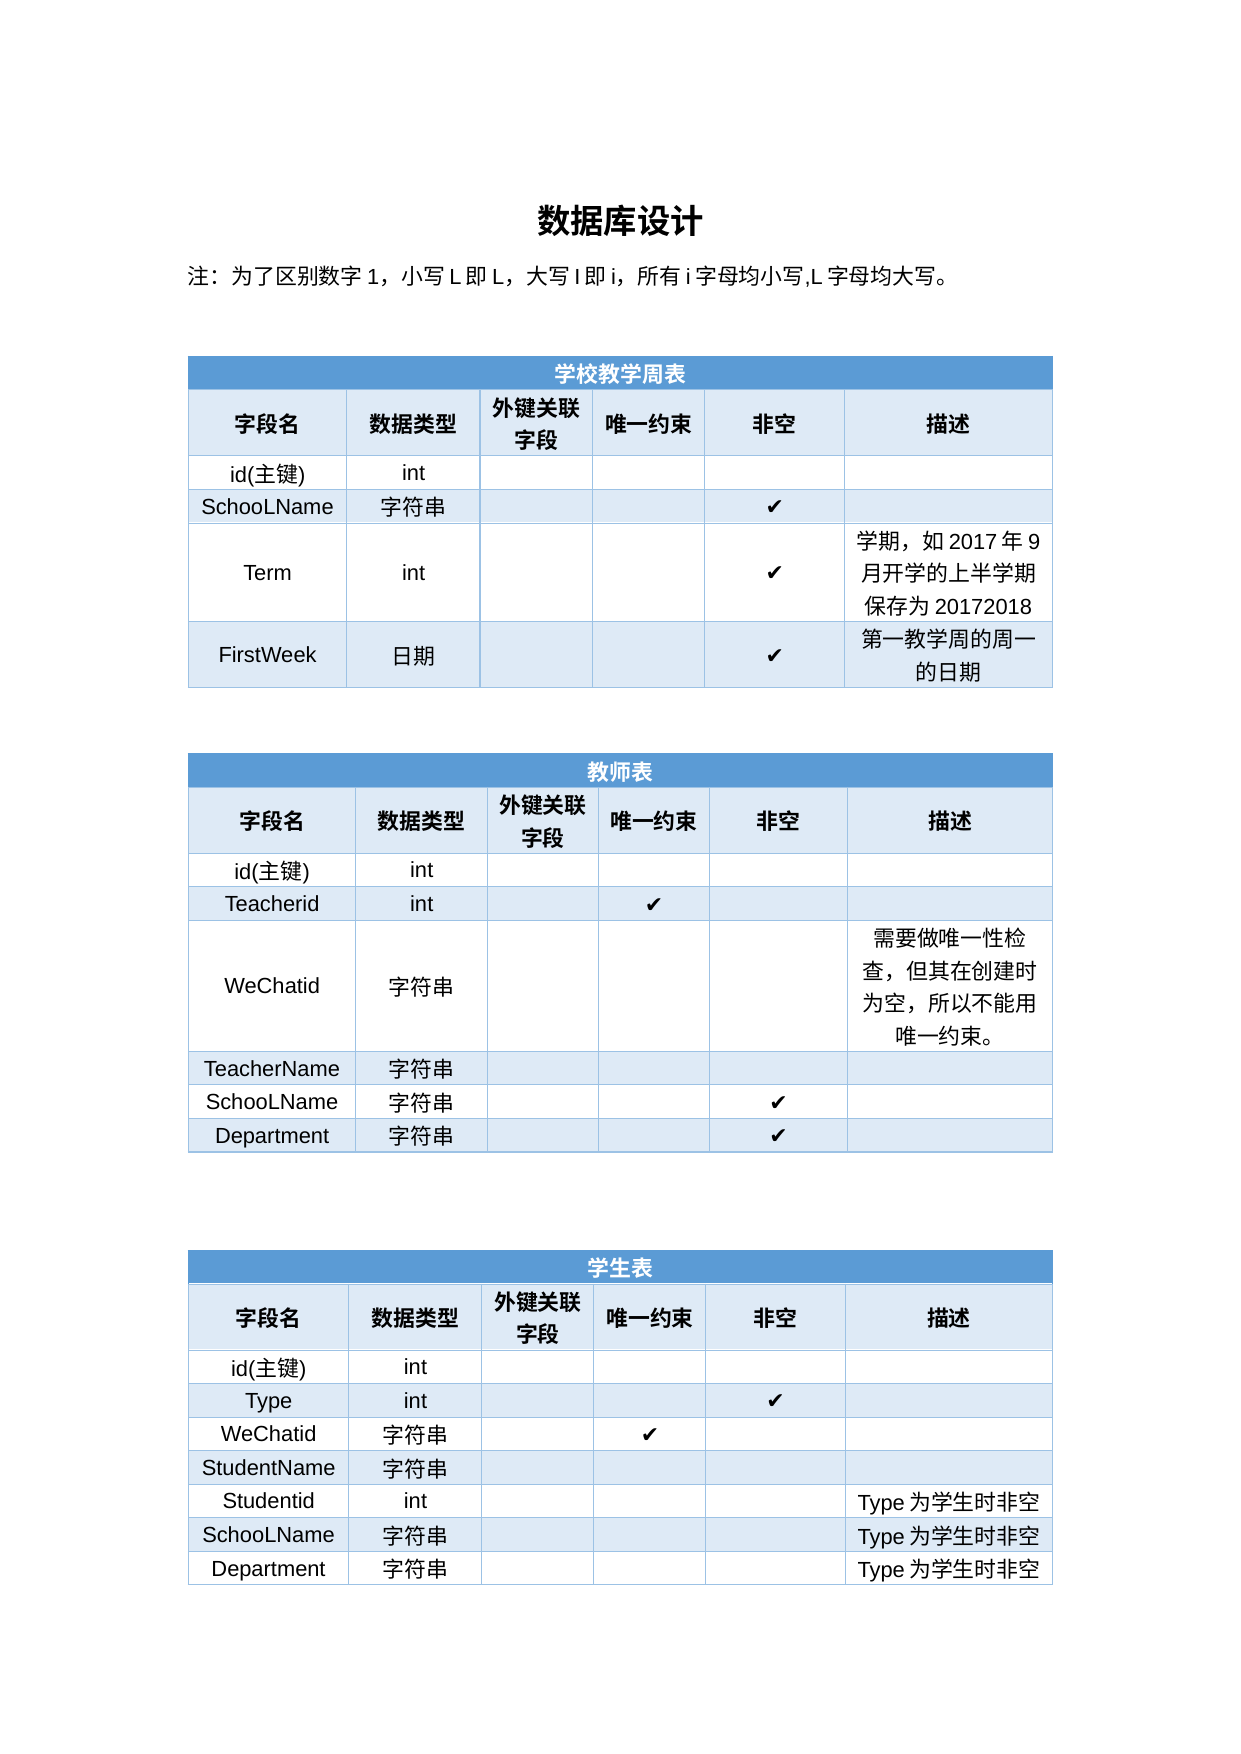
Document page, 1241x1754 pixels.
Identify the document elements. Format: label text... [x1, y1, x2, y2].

table_cell int [349, 1351, 481, 1383]
table_cell ✔ [594, 1418, 705, 1450]
table_cell Term [189, 524, 346, 621]
table_cell [599, 1085, 709, 1118]
table_cell Type为学生时非空 [846, 1518, 1052, 1551]
table_cell [594, 1451, 705, 1484]
table_cell [594, 1552, 705, 1584]
table_cell TeacherName [189, 1052, 355, 1084]
table_cell [488, 854, 598, 886]
table_cell 描述 [845, 390, 1052, 455]
text 注：为了区别数字1，小写L即L，大写I即i，所有i字母均小写,L字母均大写。 [187, 258, 1053, 291]
table_cell ✔ [705, 622, 844, 687]
table_cell [593, 456, 704, 489]
table_cell 非空 [710, 788, 847, 853]
table_cell 外键关联字段 [482, 1285, 593, 1349]
table_cell 需要做唯一性检查，但其在创建时为空，所以不能用唯一约束。 [848, 921, 1052, 1051]
table_header 教师表 [189, 754, 1052, 787]
table_header 学生表 [189, 1251, 1052, 1283]
table_cell 字符串 [347, 490, 479, 522]
table_cell 外键关联字段 [481, 390, 592, 455]
table_cell [706, 1351, 845, 1383]
table_cell int [349, 1485, 481, 1517]
table_cell [481, 622, 592, 687]
table_cell [706, 1518, 845, 1551]
table_cell 唯一约束 [594, 1285, 705, 1349]
table_cell [706, 1451, 845, 1484]
table_cell 数据类型 [349, 1285, 481, 1349]
table_cell [594, 1384, 705, 1417]
table_cell [845, 456, 1052, 489]
table_cell 字符串 [349, 1451, 481, 1484]
table_cell id(主键) [189, 854, 355, 886]
table_cell [845, 490, 1052, 522]
table_cell 描述 [848, 788, 1052, 853]
table_cell id(主键) [189, 456, 346, 489]
table_cell [846, 1351, 1052, 1383]
table_cell [846, 1384, 1052, 1417]
table_cell 第一教学周的周一的日期 [845, 622, 1052, 687]
title 数据库设计 [187, 187, 1053, 252]
table_cell [706, 1485, 845, 1517]
table_cell 字符串 [356, 1052, 487, 1084]
table_cell [594, 1485, 705, 1517]
table_cell [482, 1518, 593, 1551]
table_cell Department [189, 1119, 355, 1151]
table_cell int [356, 887, 487, 920]
table_cell [593, 524, 704, 621]
table_cell [481, 490, 592, 522]
table_cell [593, 490, 704, 522]
table_cell [706, 1418, 845, 1450]
table_cell 字符串 [356, 921, 487, 1051]
table_cell [710, 854, 847, 886]
table_cell 字符串 [356, 1119, 487, 1151]
table_cell Teacherid [189, 887, 355, 920]
table_cell [594, 1351, 705, 1383]
table_cell int [349, 1384, 481, 1417]
table_cell [482, 1351, 593, 1383]
table_cell [848, 1052, 1052, 1084]
table_cell ✔ [705, 524, 844, 621]
table_cell [846, 1418, 1052, 1450]
table_cell ✔ [599, 887, 709, 920]
table_cell 非空 [706, 1285, 845, 1349]
table_cell 字符串 [356, 1085, 487, 1118]
table_cell [488, 1052, 598, 1084]
table_cell [848, 854, 1052, 886]
table_cell Studentid [189, 1485, 348, 1517]
table_cell [710, 1052, 847, 1084]
table_cell SchooLName [189, 1518, 348, 1551]
table_cell 字符串 [349, 1552, 481, 1584]
table_cell 字符串 [349, 1418, 481, 1450]
table_cell 非空 [705, 390, 844, 455]
table_cell [848, 1119, 1052, 1151]
table_cell [482, 1451, 593, 1484]
table_cell StudentName [189, 1451, 348, 1484]
table_cell [488, 1085, 598, 1118]
table_cell WeChatid [189, 921, 355, 1051]
table_cell 外键关联字段 [488, 788, 598, 853]
table_header 学校教学周表 [189, 357, 1052, 389]
table_cell 字符串 [349, 1518, 481, 1551]
table_cell [848, 887, 1052, 920]
table_cell ✔ [710, 1085, 847, 1118]
table_cell id(主键) [189, 1351, 348, 1383]
table_cell [599, 1052, 709, 1084]
table_cell 描述 [846, 1285, 1052, 1349]
table_cell 数据类型 [347, 390, 479, 455]
table_cell [599, 854, 709, 886]
table_cell Type [189, 1384, 348, 1417]
table_cell 唯一约束 [593, 390, 704, 455]
table_cell SchooLName [189, 1085, 355, 1118]
table_cell SchooLName [189, 490, 346, 522]
table_cell [481, 524, 592, 621]
table_cell Type为学生时非空 [846, 1485, 1052, 1517]
table_cell [482, 1418, 593, 1450]
table_cell int [356, 854, 487, 886]
table_cell [599, 921, 709, 1051]
table_cell [710, 921, 847, 1051]
table_cell [488, 1119, 598, 1151]
table_cell int [347, 524, 479, 621]
table_cell [482, 1552, 593, 1584]
table_cell WeChatid [189, 1418, 348, 1450]
table_cell [846, 1451, 1052, 1484]
table_cell [482, 1485, 593, 1517]
table_cell [593, 622, 704, 687]
table_cell [705, 456, 844, 489]
table_cell [594, 1518, 705, 1551]
table_cell ✔ [710, 1119, 847, 1151]
table_cell 字段名 [189, 788, 355, 853]
table_cell [482, 1384, 593, 1417]
table_cell [706, 1552, 845, 1584]
table_cell 日期 [347, 622, 479, 687]
table_cell [488, 921, 598, 1051]
table_cell Type为学生时非空 [846, 1552, 1052, 1584]
table_cell [488, 887, 598, 920]
table_cell [481, 456, 592, 489]
table_cell 唯一约束 [599, 788, 709, 853]
table_cell ✔ [705, 490, 844, 522]
table_cell 数据类型 [356, 788, 487, 853]
table_cell 字段名 [189, 1285, 348, 1349]
table_cell FirstWeek [189, 622, 346, 687]
table_cell [710, 887, 847, 920]
table_cell 字段名 [189, 390, 346, 455]
table_cell [848, 1085, 1052, 1118]
table_cell 学期，如2017年9月开学的上半学期保存为20172018 [845, 524, 1052, 621]
table_cell int [347, 456, 479, 489]
table_cell [599, 1119, 709, 1151]
table_cell ✔ [706, 1384, 845, 1417]
table_cell Department [189, 1552, 348, 1584]
